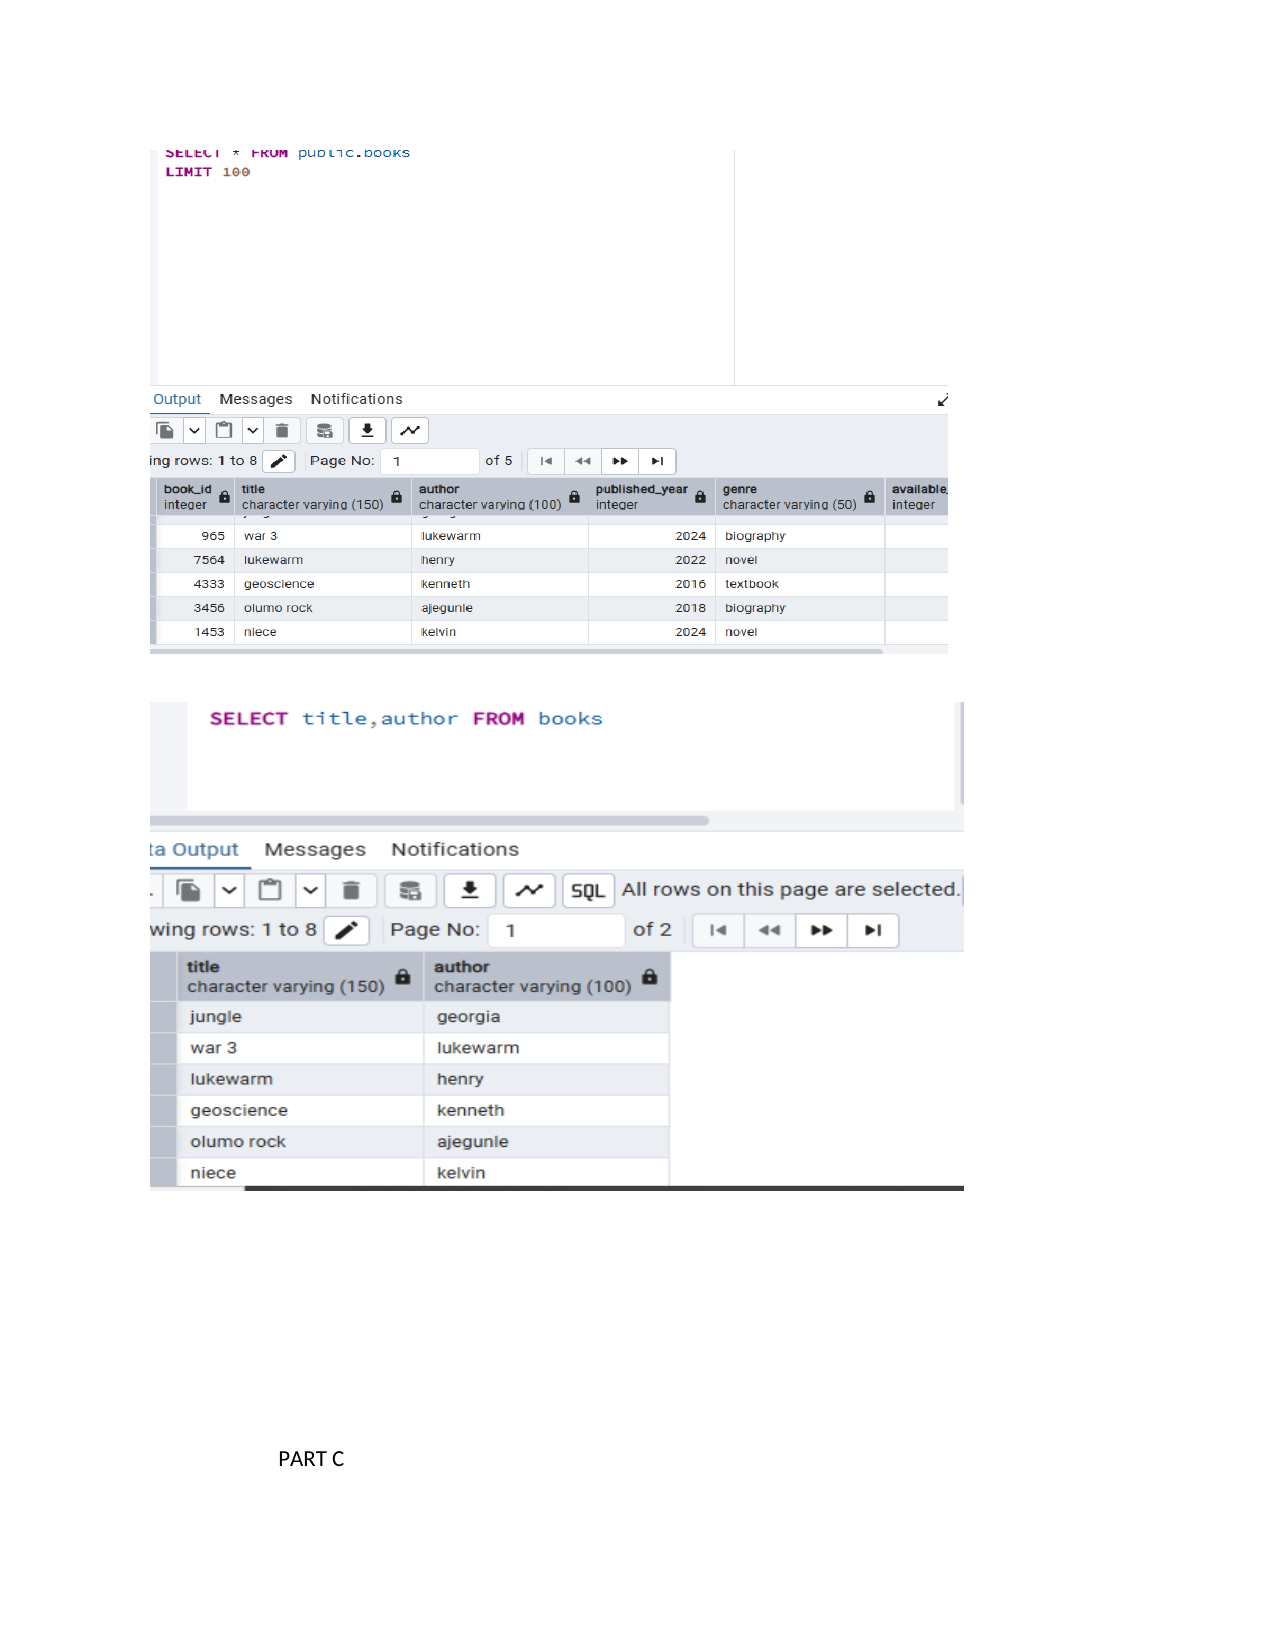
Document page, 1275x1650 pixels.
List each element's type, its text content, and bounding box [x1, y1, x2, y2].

picture [150, 702, 964, 1191]
picture [150, 150, 948, 654]
text PART C [150, 1444, 1125, 1472]
